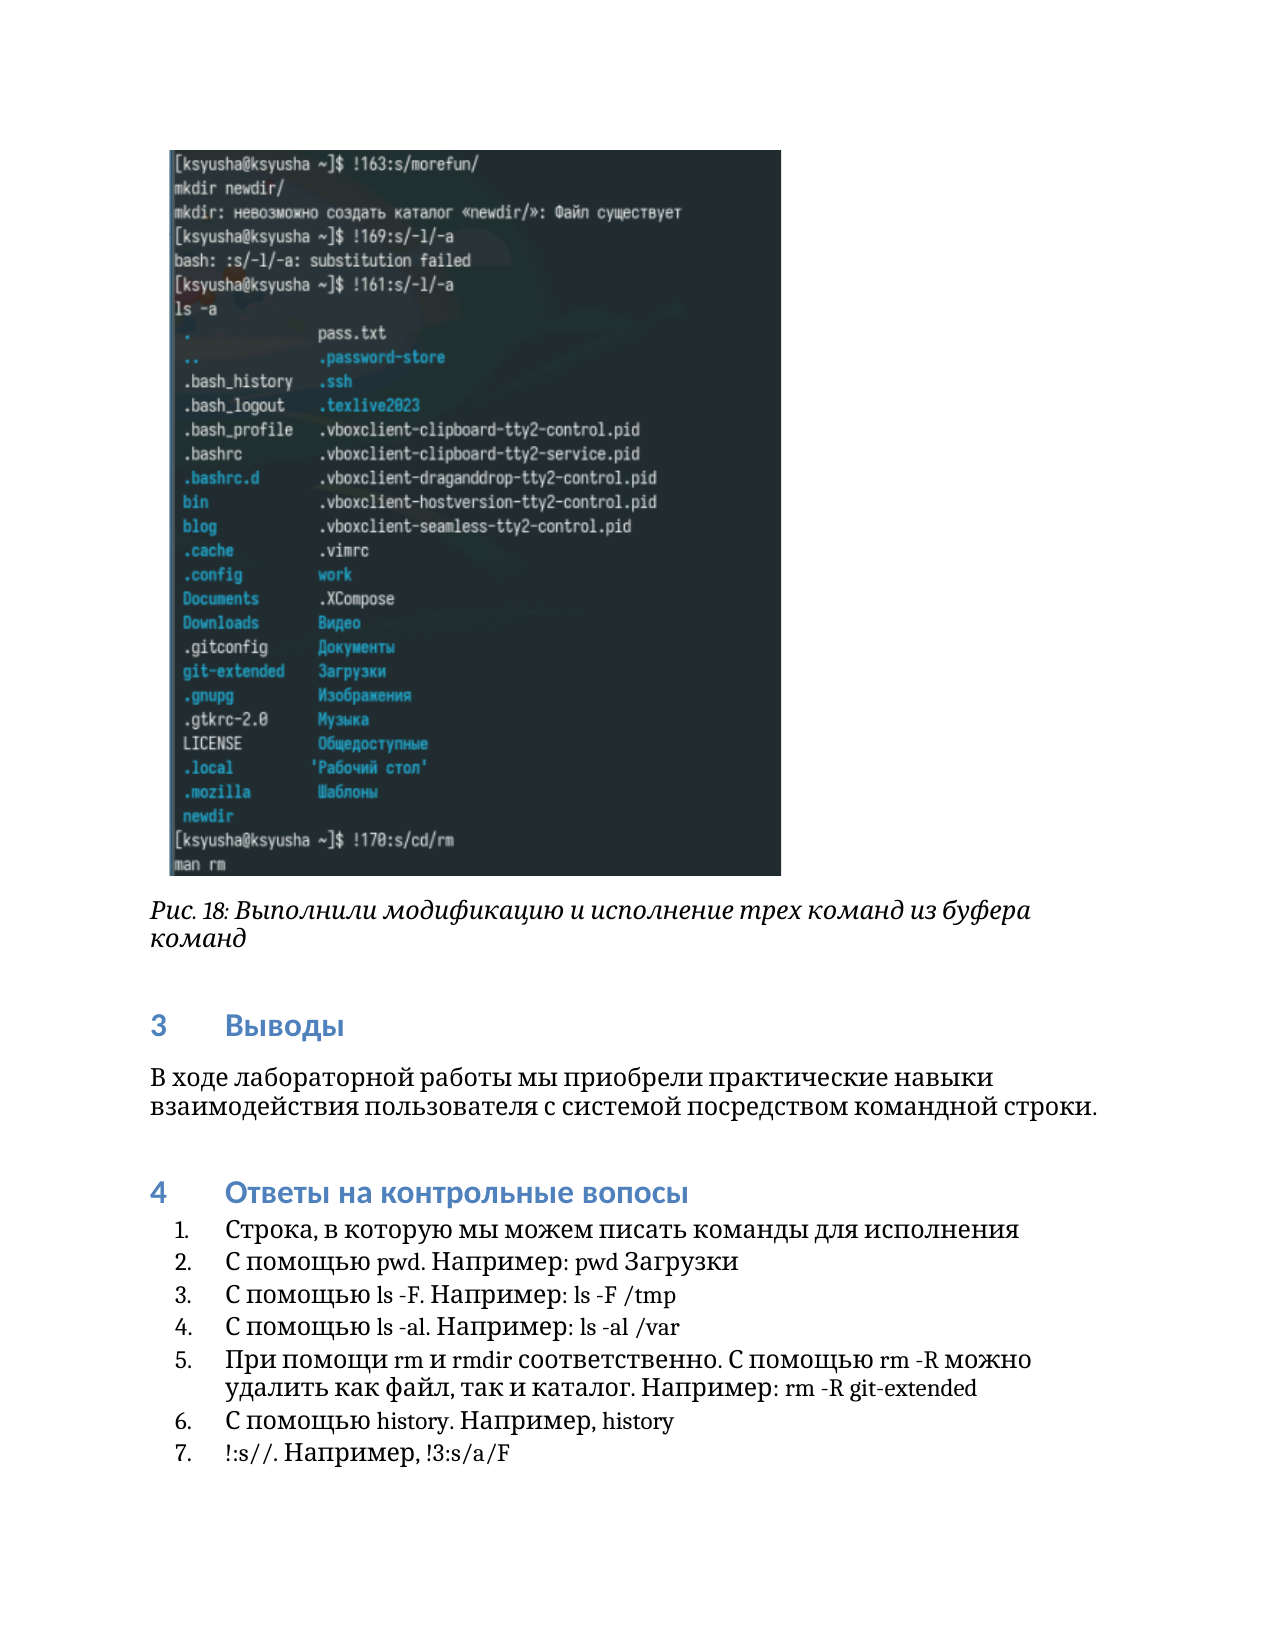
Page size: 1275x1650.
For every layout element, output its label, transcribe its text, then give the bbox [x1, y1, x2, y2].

list Строка, в которую мы можем писать команды для исполнения [175, 1216, 1125, 1244]
subtitle 4 Ответы на контрольные вопосы [150, 1171, 1125, 1212]
list С помощью pwd. Например: pwd Загрузки [175, 1248, 1125, 1277]
list С помощью history. Например, history [175, 1407, 1125, 1436]
list !:s//. Например, !3:s/a/F [175, 1439, 1125, 1468]
subtitle 3 Выводы [150, 1004, 1125, 1045]
text В ходе лабораторной работы мы приобрели практические навыки взаимодействия пользователя с системой посредством командной строки. [150, 1064, 1125, 1121]
list С помощью ls -F. Например: ls -F /tmp [175, 1281, 1125, 1309]
list При помощи rm и rmdir соответственно. С помощью rm -R можно удалить как файл, так и каталог. Например: rm -R git-extended [175, 1346, 1125, 1403]
list С помощью ls -al. Например: ls -al /var [175, 1313, 1125, 1342]
picture [168, 150, 782, 876]
text Рис. 18: Выполнили модификацию и исполнение трех команд из буфера команд [150, 897, 1125, 954]
